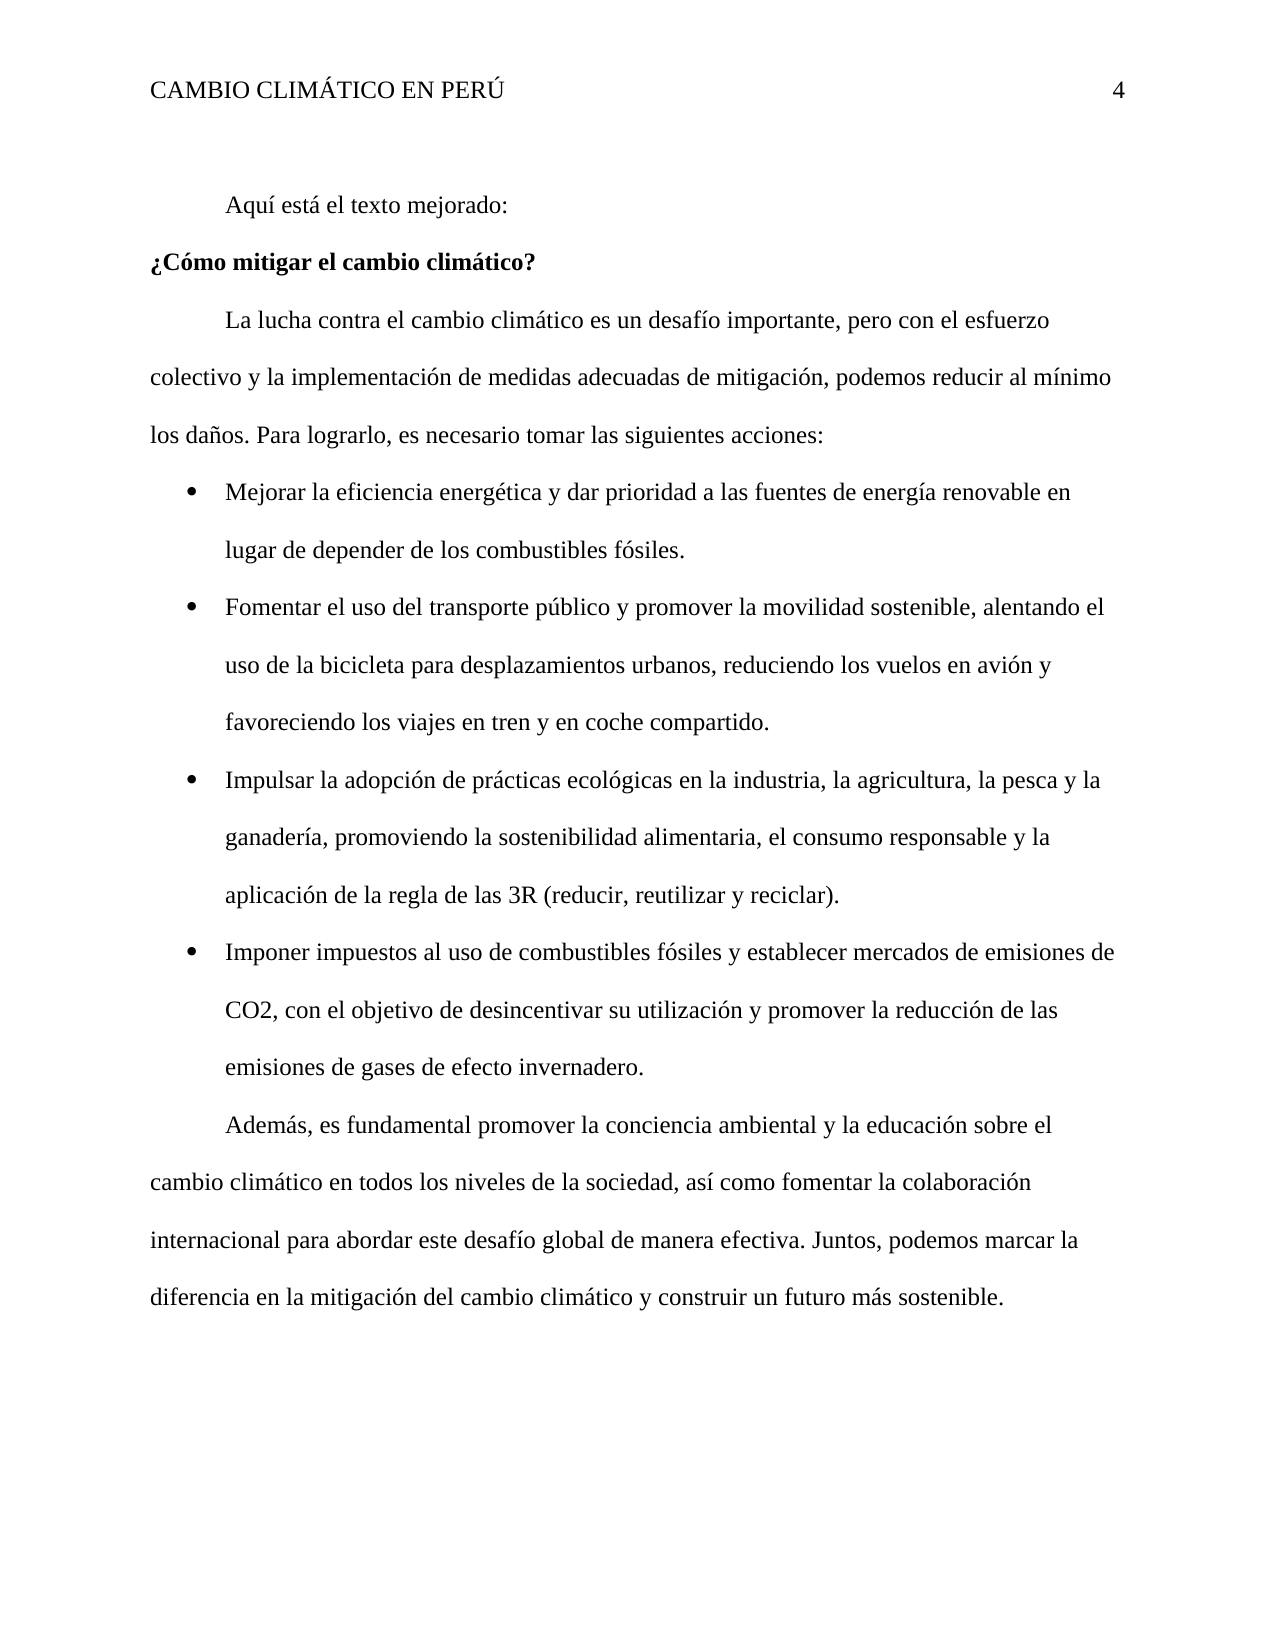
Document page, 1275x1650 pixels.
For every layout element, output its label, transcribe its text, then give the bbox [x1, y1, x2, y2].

list Fomentar el uso del transporte público y promover la movilidad sostenible, alentando el uso de la bicicleta para desplazamientos urbanos, reduciendo los vuelos en avión y favoreciendo los viajes en tren y en coche compartido. [187, 592, 1125, 736]
list Mejorar la eficiencia energética y dar prioridad a las fuentes de energía renovable en lugar de depender de los combustibles fósiles. [187, 477, 1125, 564]
list Imponer impuestos al uso de combustibles fósiles y establecer mercados de emisiones de CO2, con el objetivo de desincentivar su utilización y promover la reducción de las emisiones de gases de efecto invernadero. [187, 937, 1125, 1081]
text La lucha contra el cambio climático es un desafío importante, pero con el esfuerzo colectivo y la implementación de medidas adecuadas de mitigación, podemos reducir al mínimo los daños. Para lograrlo, es necesario tomar las siguientes acciones: [150, 305, 1125, 449]
list Impulsar la adopción de prácticas ecológicas en la industria, la agricultura, la pesca y la ganadería, promoviendo la sostenibilidad alimentaria, el consumo responsable y la aplicación de la regla de las 3R (reducir, reutilizar y reciclar). [187, 765, 1125, 909]
text Aquí está el texto mejorado: [150, 190, 1125, 219]
text Además, es fundamental promover la conciencia ambiental y la educación sobre el cambio climático en todos los niveles de la sociedad, así como fomentar la colaboración internacional para abordar este desafío global de manera efectiva. Juntos, podemos marcar la diferencia en la mitigación del cambio climático y construir un futuro más sostenible. [150, 1110, 1125, 1311]
subtitle ¿Cómo mitigar el cambio climático? [150, 247, 1125, 276]
